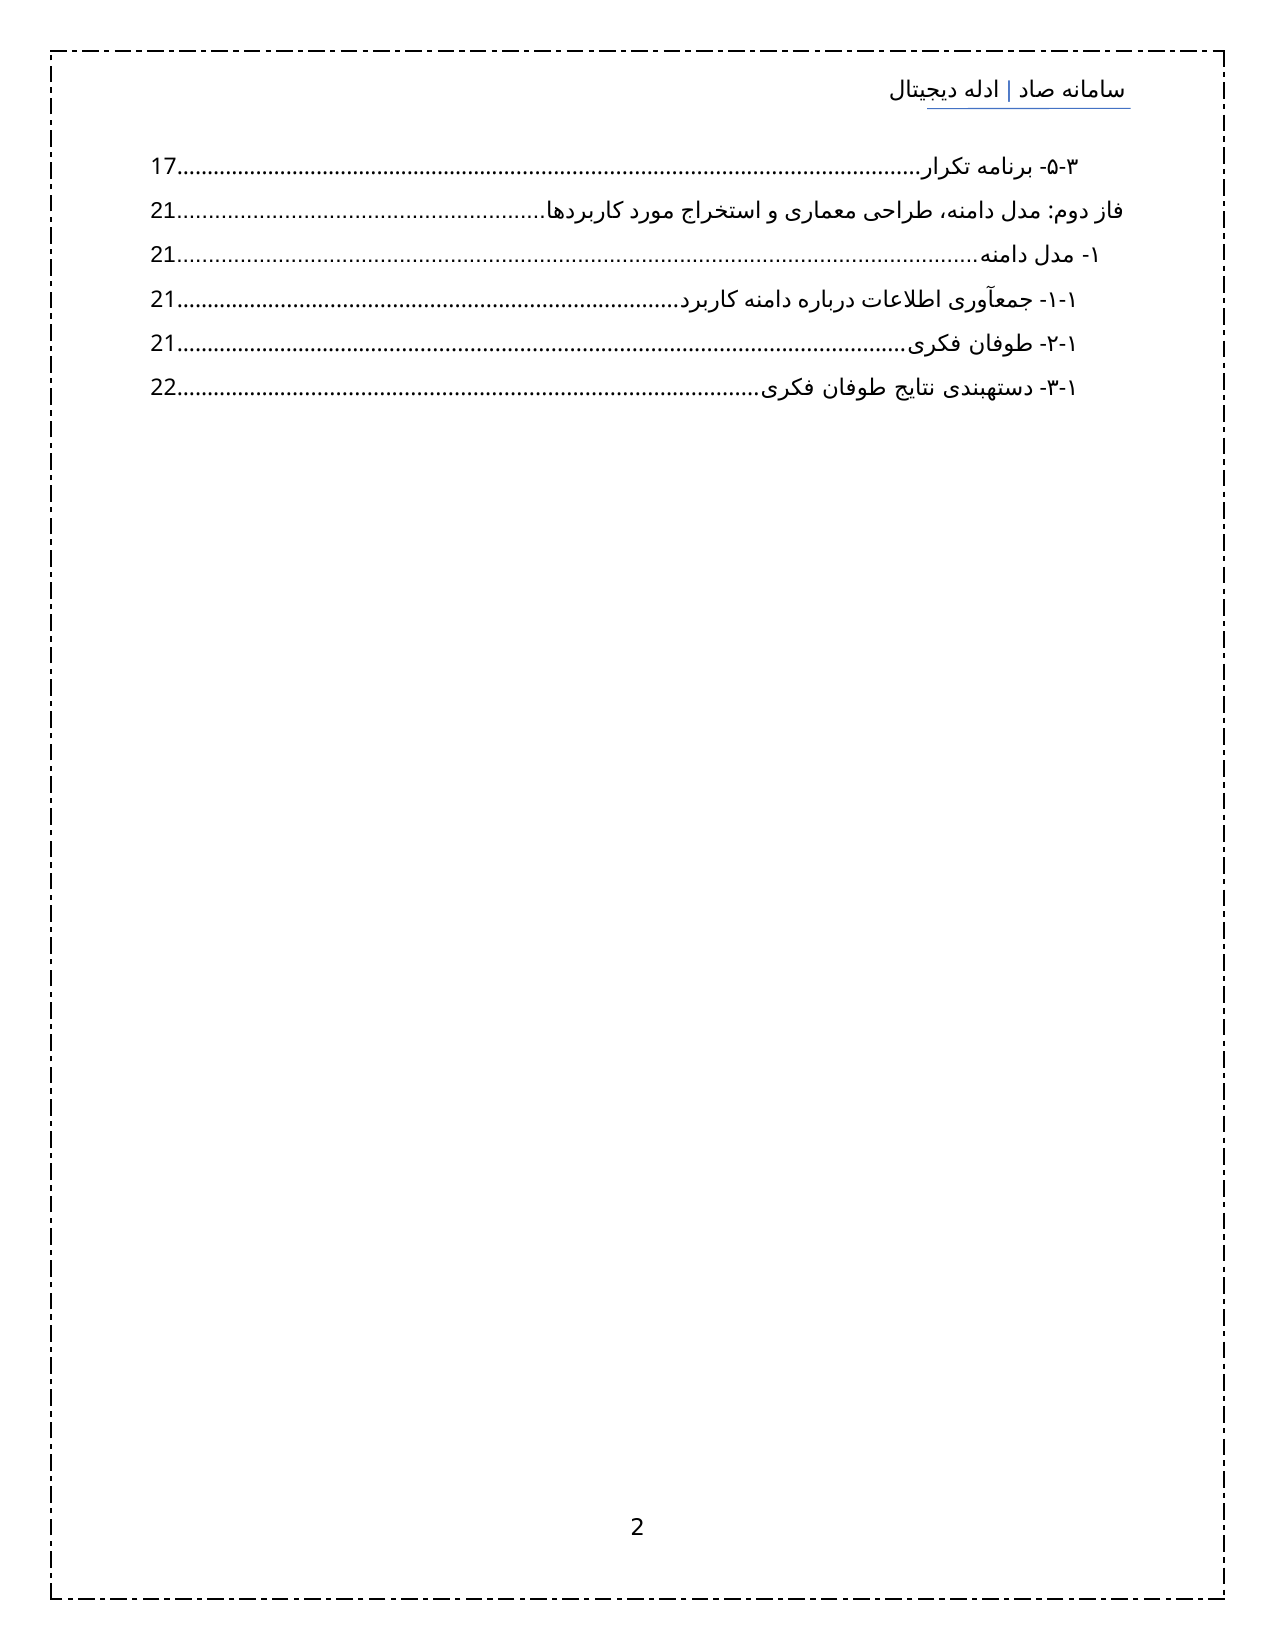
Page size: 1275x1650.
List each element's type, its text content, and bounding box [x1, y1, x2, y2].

text فاز دوم: مدل دامنه، طراحی معماری و استخراج مورد کاربردها 21 [150, 194, 1125, 225]
text ۲-۱- طوفان فکری 21 [150, 327, 1079, 358]
text ۱- مدل دامنه 21 [150, 238, 1102, 269]
text ۱-۱- جمعآوری اطلاعات درباره دامنه کاربرد 21 [150, 282, 1079, 314]
text ۵-۳- برنامه تکرار 17 [150, 150, 1079, 181]
text ۳-۱- دستهبندی نتایج طوفان فکری 22 [150, 371, 1079, 402]
